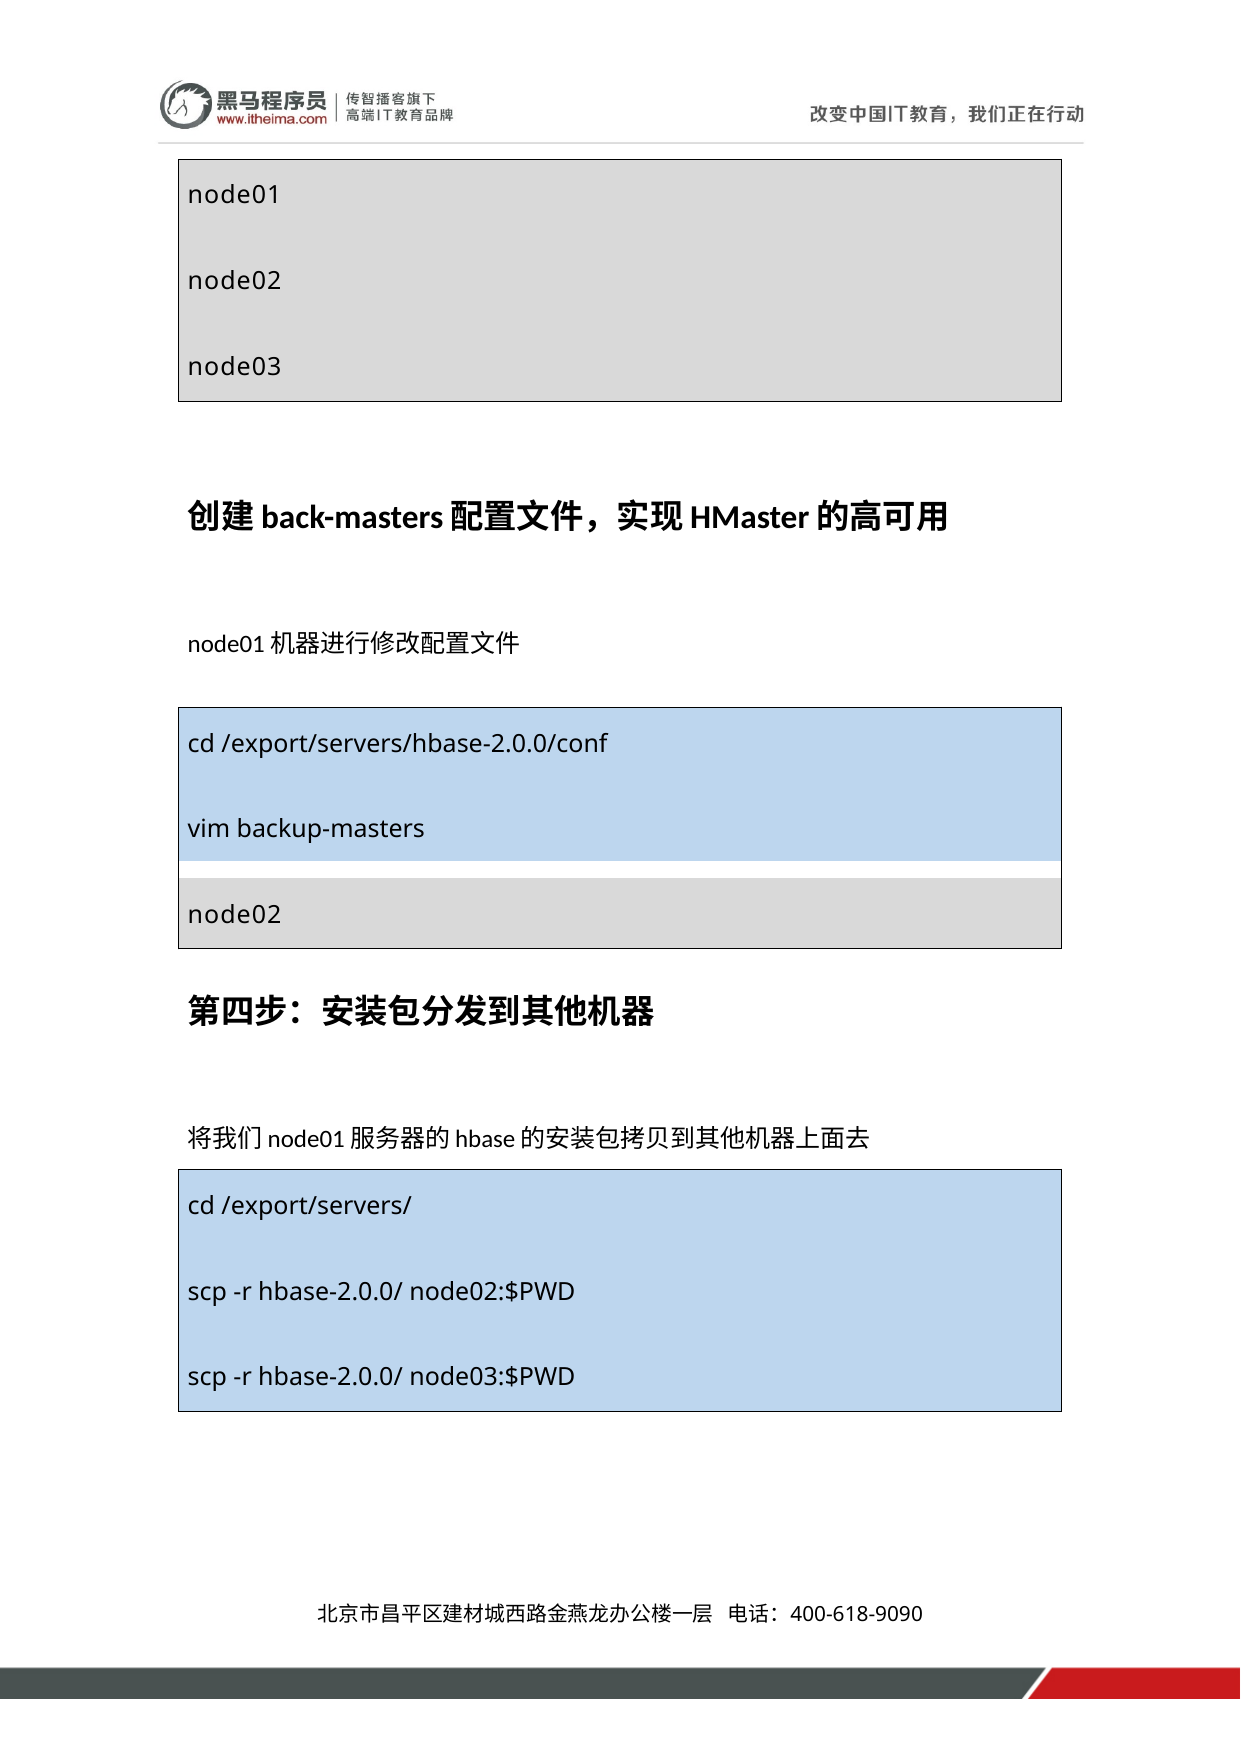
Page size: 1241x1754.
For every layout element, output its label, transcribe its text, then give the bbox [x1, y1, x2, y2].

text node02 [179, 878, 1061, 948]
subtitle 第四步：安装包分发到其他机器 [187, 977, 1053, 1042]
picture [817, 1608, 823, 1620]
picture [805, 1608, 811, 1620]
picture [890, 1608, 896, 1620]
text scp -r hbase-2.0.0/ node03:$PWD [179, 1341, 1061, 1411]
text cd /export/servers/hbase-2.0.0/conf [179, 708, 1061, 775]
text cd /export/servers/ [179, 1170, 1061, 1237]
picture [0, 1608, 1241, 1699]
text node02 [179, 244, 1061, 313]
picture [793, 1608, 798, 1616]
text vim backup-masters [179, 792, 1061, 861]
text node01机器进行修改配置文件 [187, 609, 1053, 674]
subtitle 创建back-masters配置文件，实现HMaster的高可用 [187, 482, 1053, 547]
picture [66, 18, 1175, 150]
picture [914, 1608, 920, 1620]
picture [532, 1609, 540, 1614]
text node03 [179, 330, 1061, 401]
text node01 [179, 160, 1061, 227]
text 将我们node01服务器的hbase的安装包拷贝到其他机器上面去 [187, 1104, 1053, 1169]
text scp -r hbase-2.0.0/ node02:$PWD [179, 1255, 1061, 1323]
picture [509, 1611, 522, 1620]
picture [835, 1613, 841, 1620]
